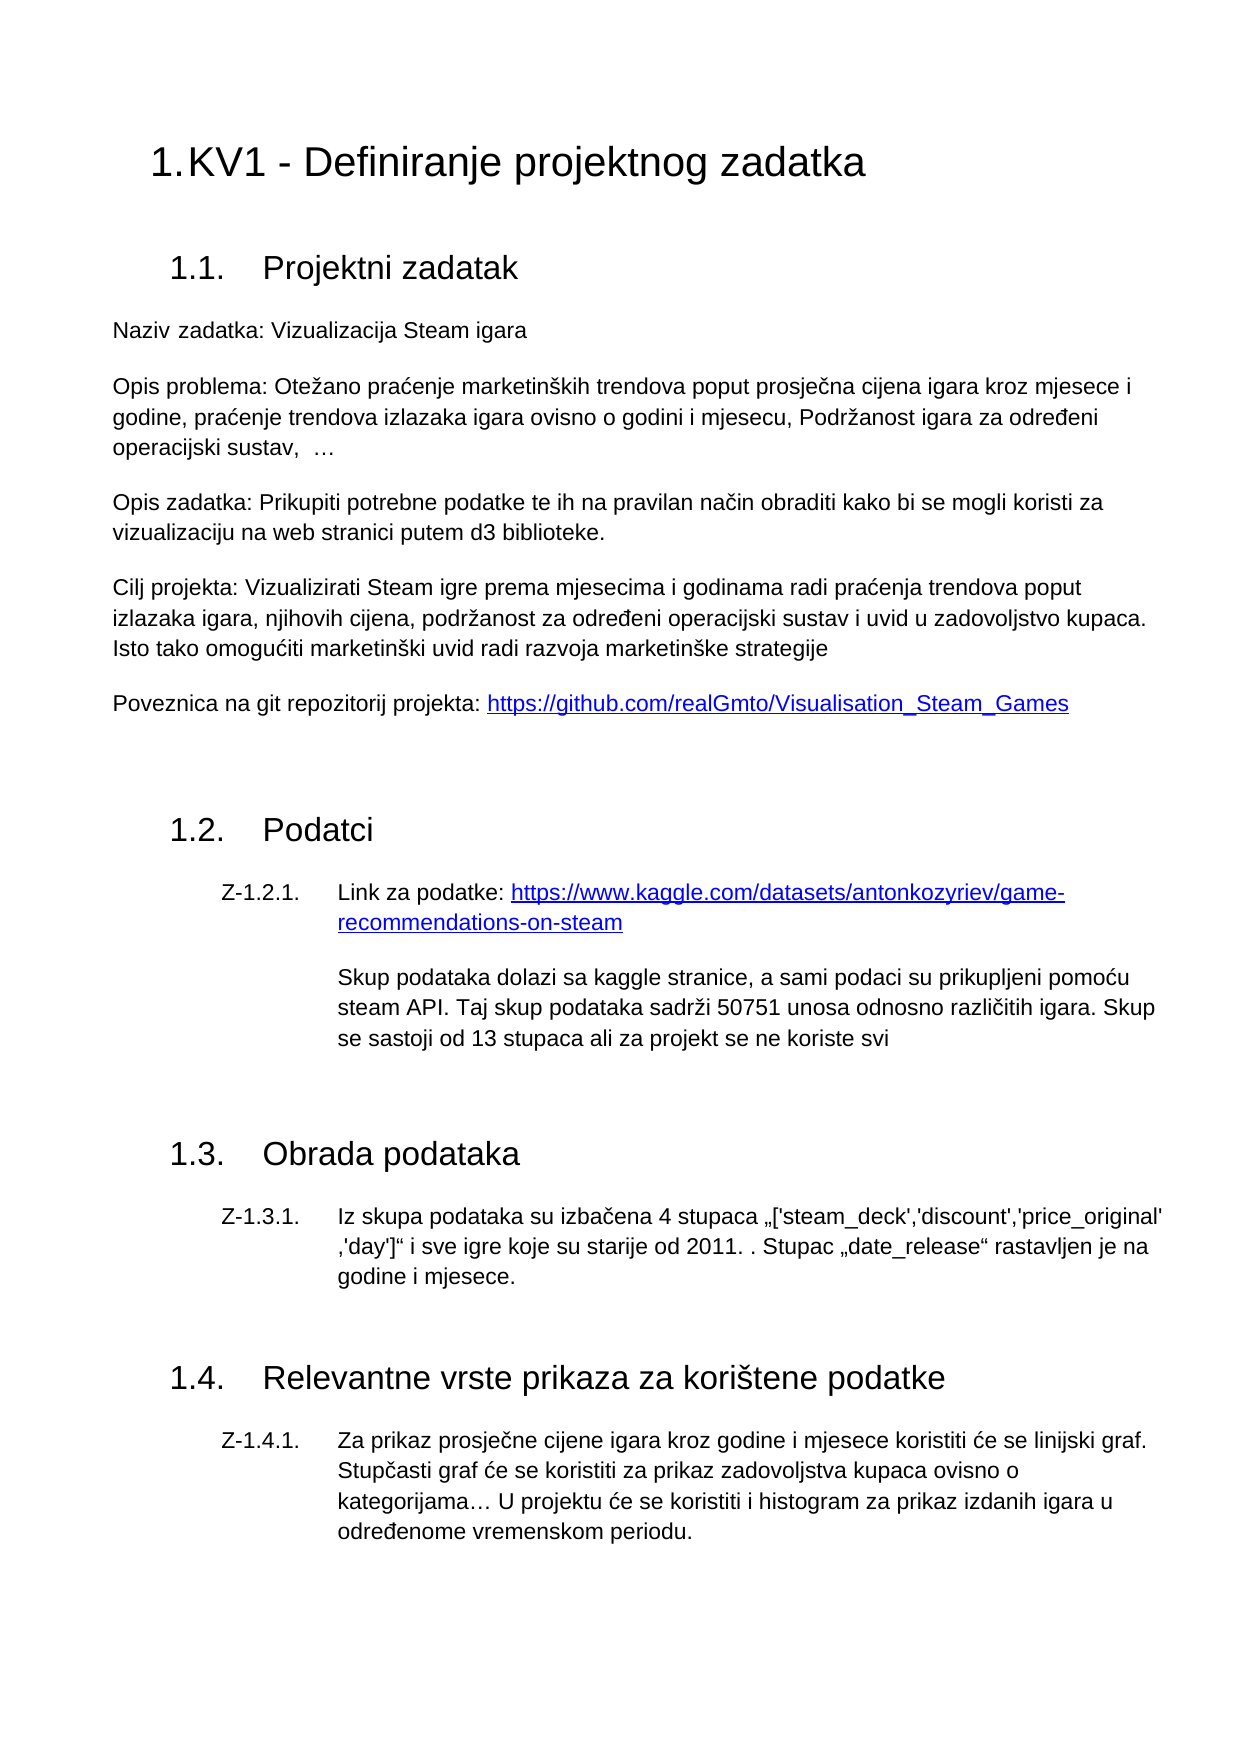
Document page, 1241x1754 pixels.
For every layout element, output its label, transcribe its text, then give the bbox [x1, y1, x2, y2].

text Poveznica na git repozitorij projekta: https://github.com/realGmto/Visualisation_Steam_Games [112, 690, 1165, 716]
list Za prikaz prosječne cijene igara kroz godine i mjesece koristiti će se linijski graf. Stupčasti graf će se koristiti za prikaz zadovoljstva kupaca ovisno o kategorijama… U projektu će se koristiti i histogram za prikaz izdanih igara u određenome vremenskom periodu. [300, 1427, 1165, 1544]
text Skup podataka dolazi sa kaggle stranice, a sami podaci su prikupljeni pomoću steam API. Taj skup podataka sadrži 50751 unosa odnosno različitih igara. Skup se sastoji od 13 stupaca ali za projekt se ne koriste svi [337, 964, 1165, 1051]
subtitle Obrada podataka [225, 1134, 1165, 1172]
list Link za podatke: https://www.kaggle.com/datasets/antonkozyriev/game-recommendations-on-steam [300, 879, 1165, 935]
subtitle KV1 - Definiranje projektnog zadatka [150, 137, 1165, 241]
subtitle Relevantne vrste prikaza za korištene podatke [225, 1358, 1165, 1396]
text Opis zadatka: Prikupiti potrebne podatke te ih na pravilan način obraditi kako bi se mogli koristi za vizualizaciju na web stranici putem d3 biblioteke. [112, 489, 1165, 545]
list Iz skupa podataka su izbačena 4 stupaca „['steam_deck','discount','price_original' ,'day']“ i sve igre koje su starije od 2011. . Stupac „date_release“ rastavljen je na godine i mjesece. [300, 1203, 1165, 1290]
text Cilj projekta: Vizualizirati Steam igre prema mjesecima i godinama radi praćenja trendova poput izlazaka igara, njihovih cijena, podržanost za određeni operacijski sustav i uvid u zadovoljstvo kupaca. Isto tako omogućiti marketinški uvid radi razvoja marketinške strategije [112, 574, 1165, 661]
subtitle Projektni zadatak [225, 248, 1165, 286]
text Naziv zadatka: Vizualizacija Steam igara [112, 317, 1165, 343]
subtitle Podatci [225, 809, 1165, 848]
text Opis problema: Otežano praćenje marketinških trendova poput prosječna cijena igara kroz mjesece i godine, praćenje trendova izlazaka igara ovisno o godini i mjesecu, Podržanost igara za određeni operacijski sustav, … [112, 373, 1165, 460]
